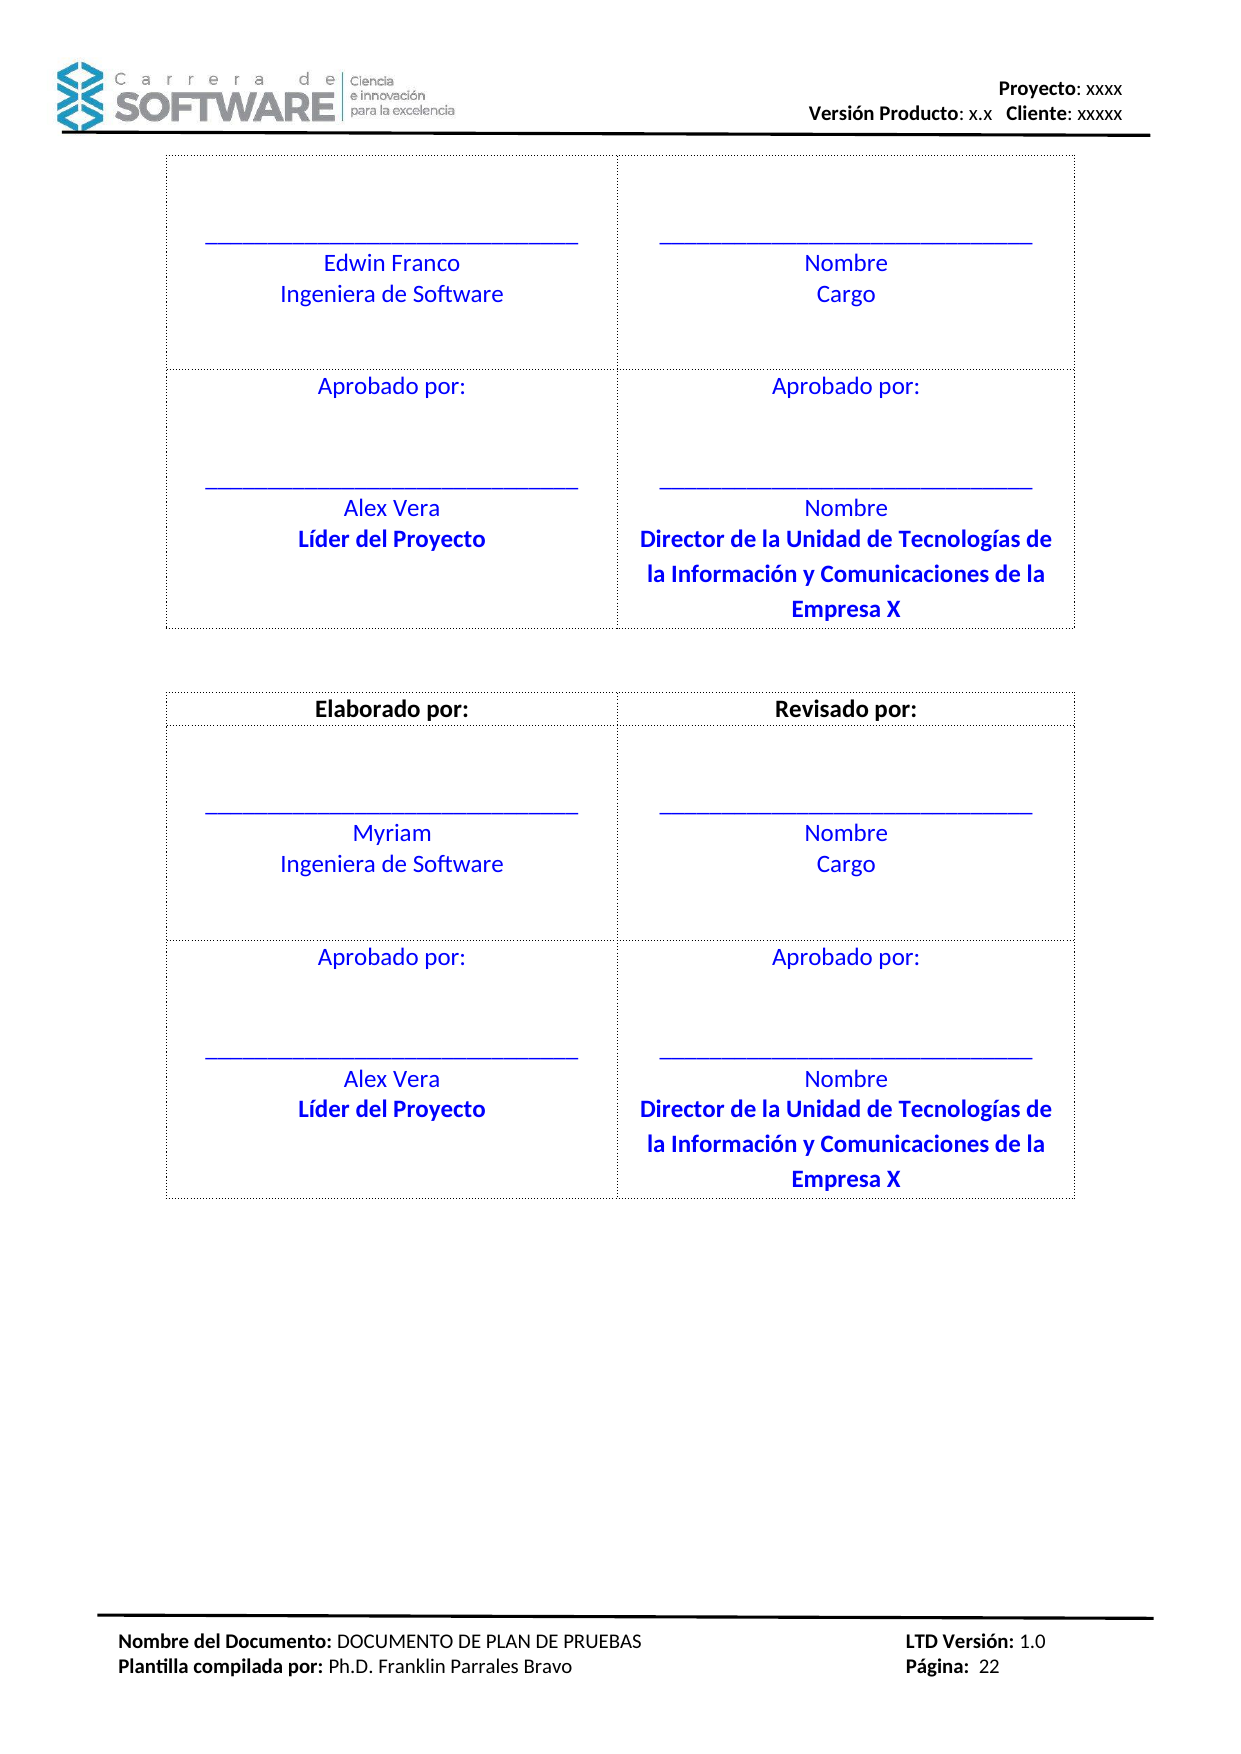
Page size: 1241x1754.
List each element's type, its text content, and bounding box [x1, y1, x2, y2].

table_cell Aprobado por: ______________________________ Nombre Director de la Unidad de Tecnologías de la Información y Comunicaciones de la Empresa X [618, 369, 1074, 628]
table_cell Aprobado por: ______________________________ Nombre Director de la Unidad de Tecnologías de la Información y Comunicaciones de la Empresa X [618, 940, 1074, 1198]
table_cell ______________________________ Edwin Franco Ingeniera de Software [166, 155, 618, 369]
table_cell ______________________________ Nombre Cargo [618, 725, 1074, 940]
table_header Elaborado por: [166, 692, 618, 725]
table_cell Aprobado por: ______________________________ Alex Vera Líder del Proyecto [166, 369, 618, 628]
table_cell ______________________________ Nombre Cargo [618, 155, 1074, 369]
table_cell Aprobado por: ______________________________ Alex Vera Líder del Proyecto [166, 940, 618, 1198]
picture [46, 46, 461, 154]
table_header Revisado por: [618, 692, 1074, 725]
table_cell ______________________________ Myriam Ingeniera de Software [166, 725, 618, 940]
